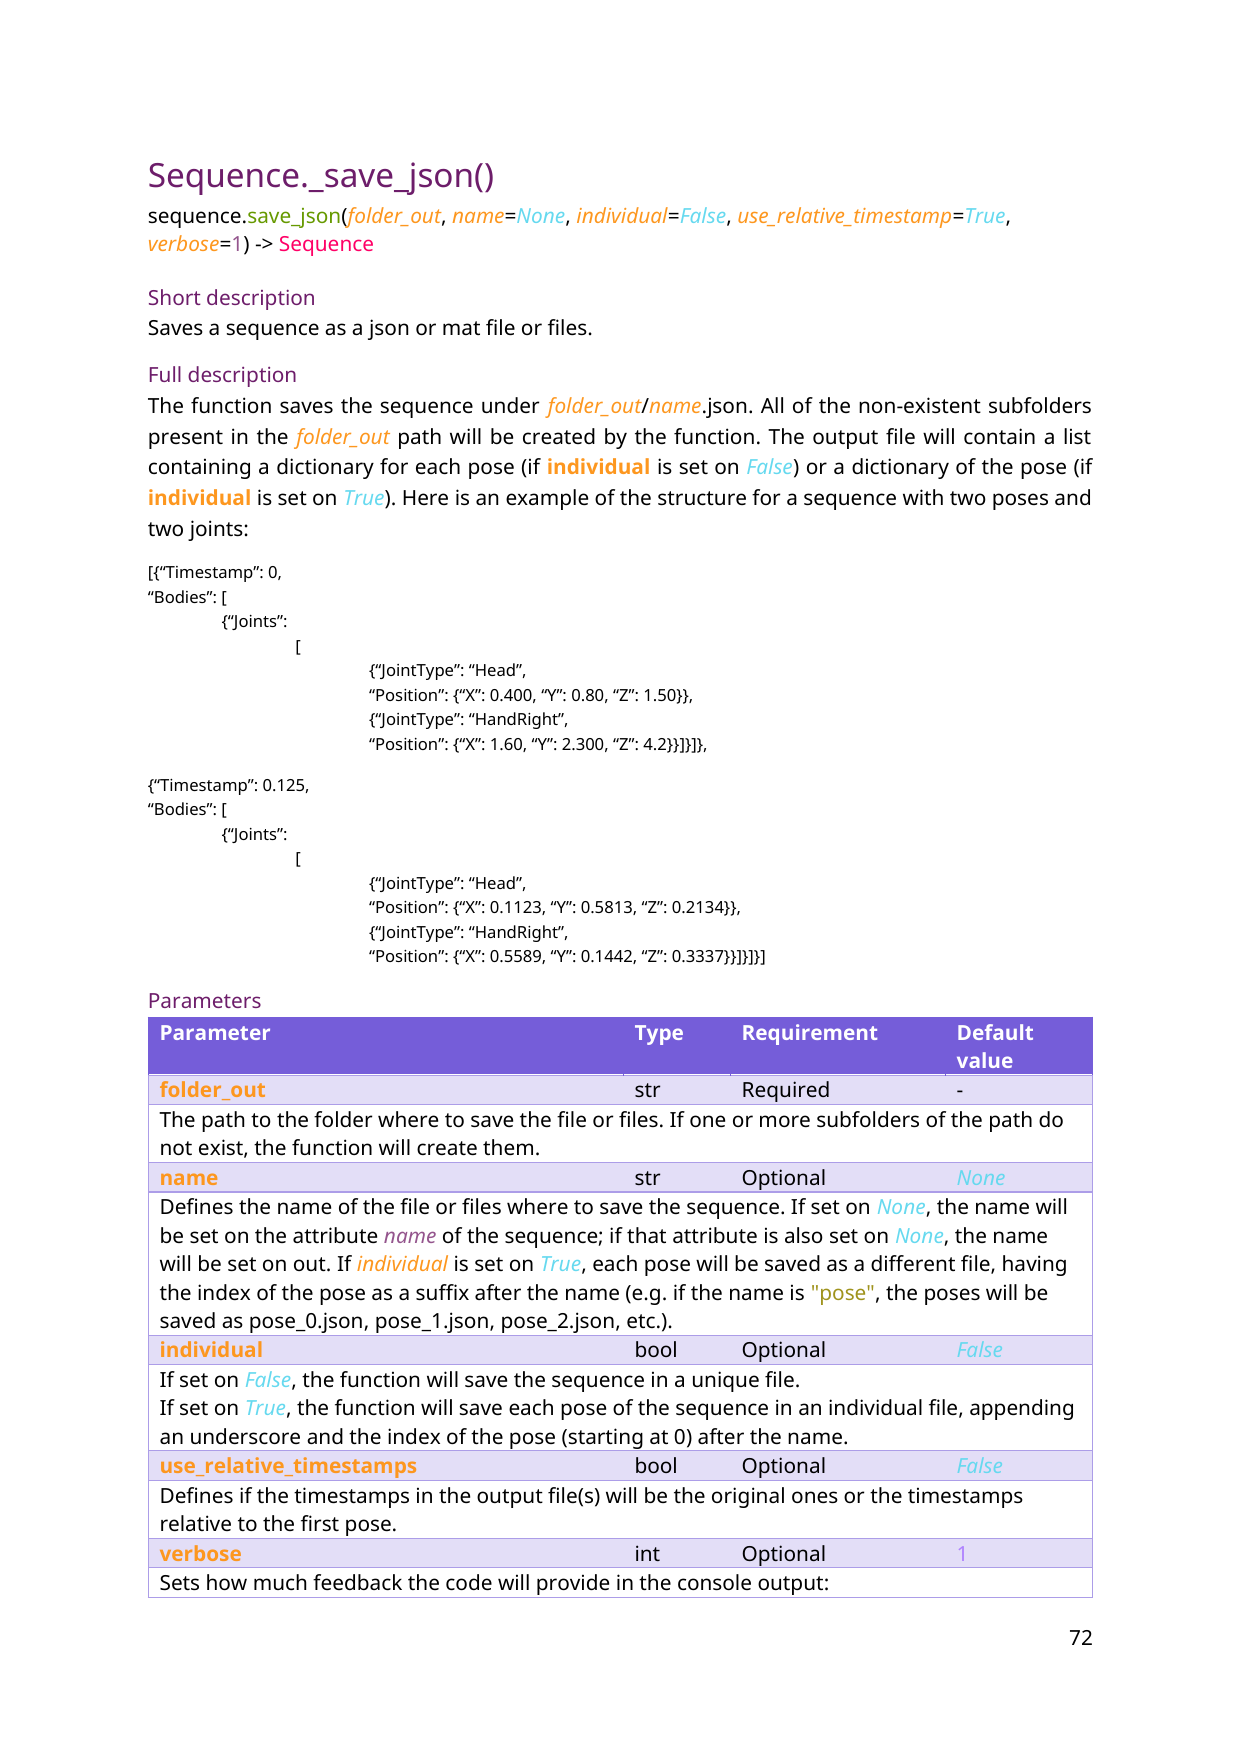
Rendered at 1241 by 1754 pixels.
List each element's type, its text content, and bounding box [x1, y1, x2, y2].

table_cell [149, 1568, 1092, 1597]
text “Bodies”: [ [148, 798, 1093, 821]
table_cell Optional [730, 1451, 945, 1480]
table_cell None [945, 1163, 1092, 1191]
table_cell 1 [945, 1539, 1092, 1567]
table_cell The path to the folder where to save the file or files. If one or more subfolders of the path do not exist, the function will create them. [149, 1105, 1092, 1162]
table_cell Required [730, 1076, 945, 1104]
text Saves a sequence as a json or mat file or files. [148, 313, 1093, 342]
text {“JointType”: “HandRight”, [295, 708, 1093, 731]
table_cell int [623, 1539, 730, 1567]
text {“JointType”: “HandRight”, [295, 920, 1093, 943]
subtitle Sequence._save_json() [148, 152, 1093, 197]
text [ [221, 847, 1093, 869]
subtitle Full description [148, 361, 1093, 389]
table_cell False [945, 1451, 1092, 1480]
table_cell Optional [730, 1336, 945, 1364]
text “Position”: {“X”: 0.400, “Y”: 0.80, “Z”: 1.50}}, [295, 683, 1093, 706]
text {“JointType”: “Head”, [369, 871, 1093, 894]
text {“JointType”: “Head”, [369, 659, 1093, 682]
text “Bodies”: [ [148, 585, 1093, 608]
text “Position”: {“X”: 0.5589, “Y”: 0.1442, “Z”: 0.3337}}]}]}] [295, 945, 1093, 967]
table_cell Optional [730, 1163, 945, 1191]
table_cell Optional [730, 1539, 945, 1567]
subtitle Parameters [148, 986, 1093, 1014]
table_header Requirement [731, 1018, 945, 1074]
table_cell - [945, 1076, 1092, 1104]
table_cell folder_out [149, 1076, 623, 1104]
text [{“Timestamp”: 0, [148, 561, 1093, 584]
table_cell False [945, 1336, 1092, 1364]
table_cell verbose [149, 1539, 623, 1567]
table_cell bool [623, 1336, 730, 1364]
text {“Joints”: [148, 822, 1093, 845]
text sequence.save_json(folder_out, name=None, individual=False, use_relative_timestamp=True, verbose=1) -> Sequence [148, 201, 1093, 258]
text “Position”: {“X”: 0.1123, “Y”: 0.5813, “Z”: 0.2134}}, [295, 896, 1093, 918]
table_cell name [149, 1163, 623, 1191]
text {“Joints”: [148, 610, 1093, 633]
text “Position”: {“X”: 1.60, “Y”: 2.300, “Z”: 4.2}}]}]}, [295, 732, 1093, 755]
table_header Type [624, 1018, 730, 1074]
text [ [221, 634, 1093, 657]
table_cell individual [149, 1336, 623, 1364]
table_cell If set on False, the function will save the sequence in a unique file. If set on True, the function will save each pose of the sequence in an individual file, appending an underscore and the index of the pose (starting at 0) after the name. [149, 1365, 1092, 1450]
table_cell use_relative_timestamps [149, 1451, 623, 1480]
table_cell str [623, 1163, 730, 1191]
table_cell bool [623, 1451, 730, 1480]
table_header Parameter [149, 1018, 623, 1074]
table_header Default value [946, 1018, 1092, 1074]
subtitle Short description [148, 283, 1093, 311]
table_cell Defines the name of the file or files where to save the sequence. If set on None, the name will be set on the attribute name of the sequence; if that attribute is also set on None, the name will be set on out. If individual is set on True, each pose will be saved as a different file, having the index of the pose as a suffix after the name (e.g. if the name is "pose", the poses will be saved as pose_0.json, pose_1.json, pose_2.json, etc.). [149, 1193, 1092, 1334]
text The function saves the sequence under folder_out/name.json. All of the non-existent subfolders present in the folder_out path will be created by the function. The output file will contain a list containing a dictionary for each pose (if individual is set on False) or a dictionary of the pose (if individual is set on True). Here is an example of the structure for a sequence with two poses and two joints: [148, 391, 1093, 542]
table_cell Defines if the timestamps in the output file(s) will be the original ones or the timestamps relative to the first pose. [149, 1481, 1092, 1538]
table_cell str [623, 1076, 730, 1104]
text {“Timestamp”: 0.125, [148, 773, 1093, 796]
